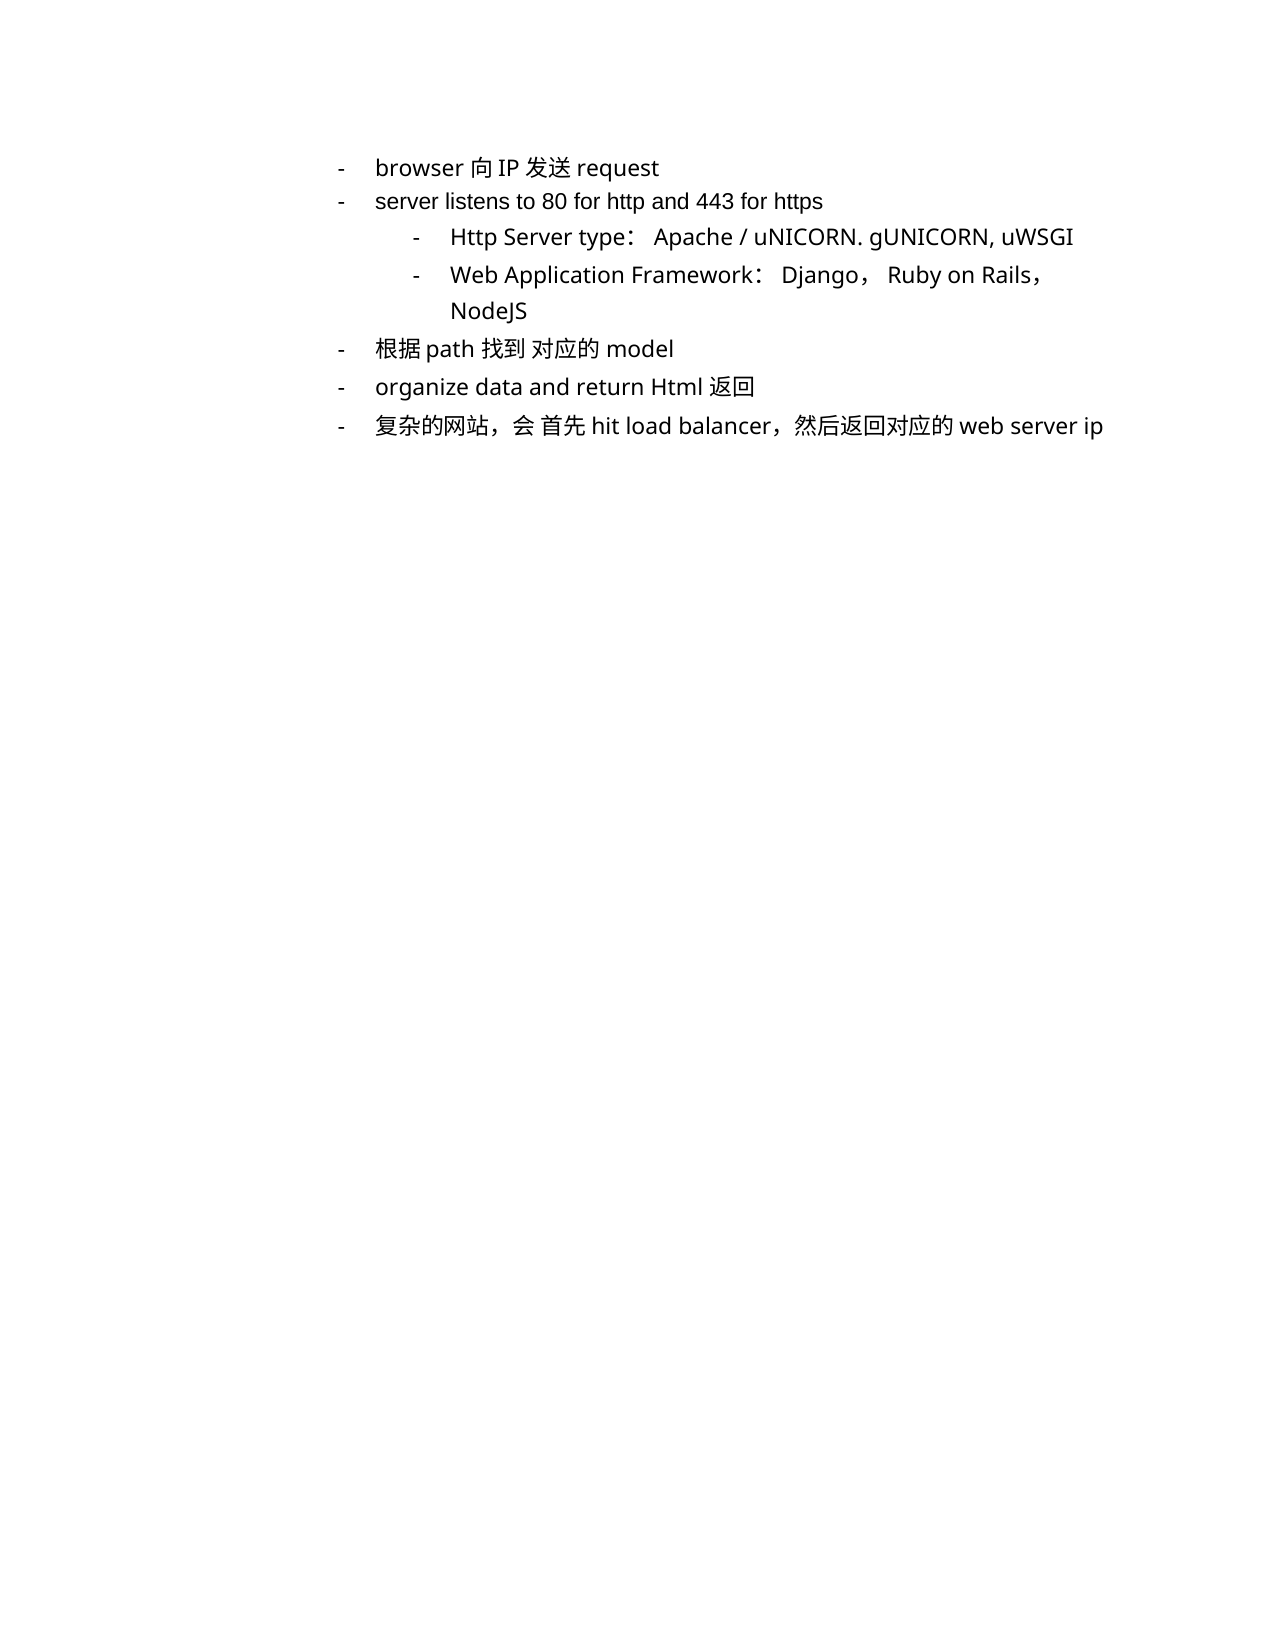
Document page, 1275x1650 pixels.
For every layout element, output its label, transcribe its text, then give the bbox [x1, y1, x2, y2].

list Http Server type： Apache / uNICORN. gUNICORN, uWSGI [412, 218, 1125, 252]
list organize data and return Html 返回 [337, 369, 1125, 402]
list browser 向 IP 发送 request [337, 150, 1125, 183]
list 复杂的网站，会 首先hit load balancer，然后返回对应的web server ip [337, 407, 1125, 441]
list 根据path 找到 对应的 model [337, 331, 1125, 364]
list Web Application Framework： Django， Ruby on Rails， NodeJS [412, 257, 1125, 326]
list server listens to 80 for http and 443 for https [337, 188, 1125, 215]
